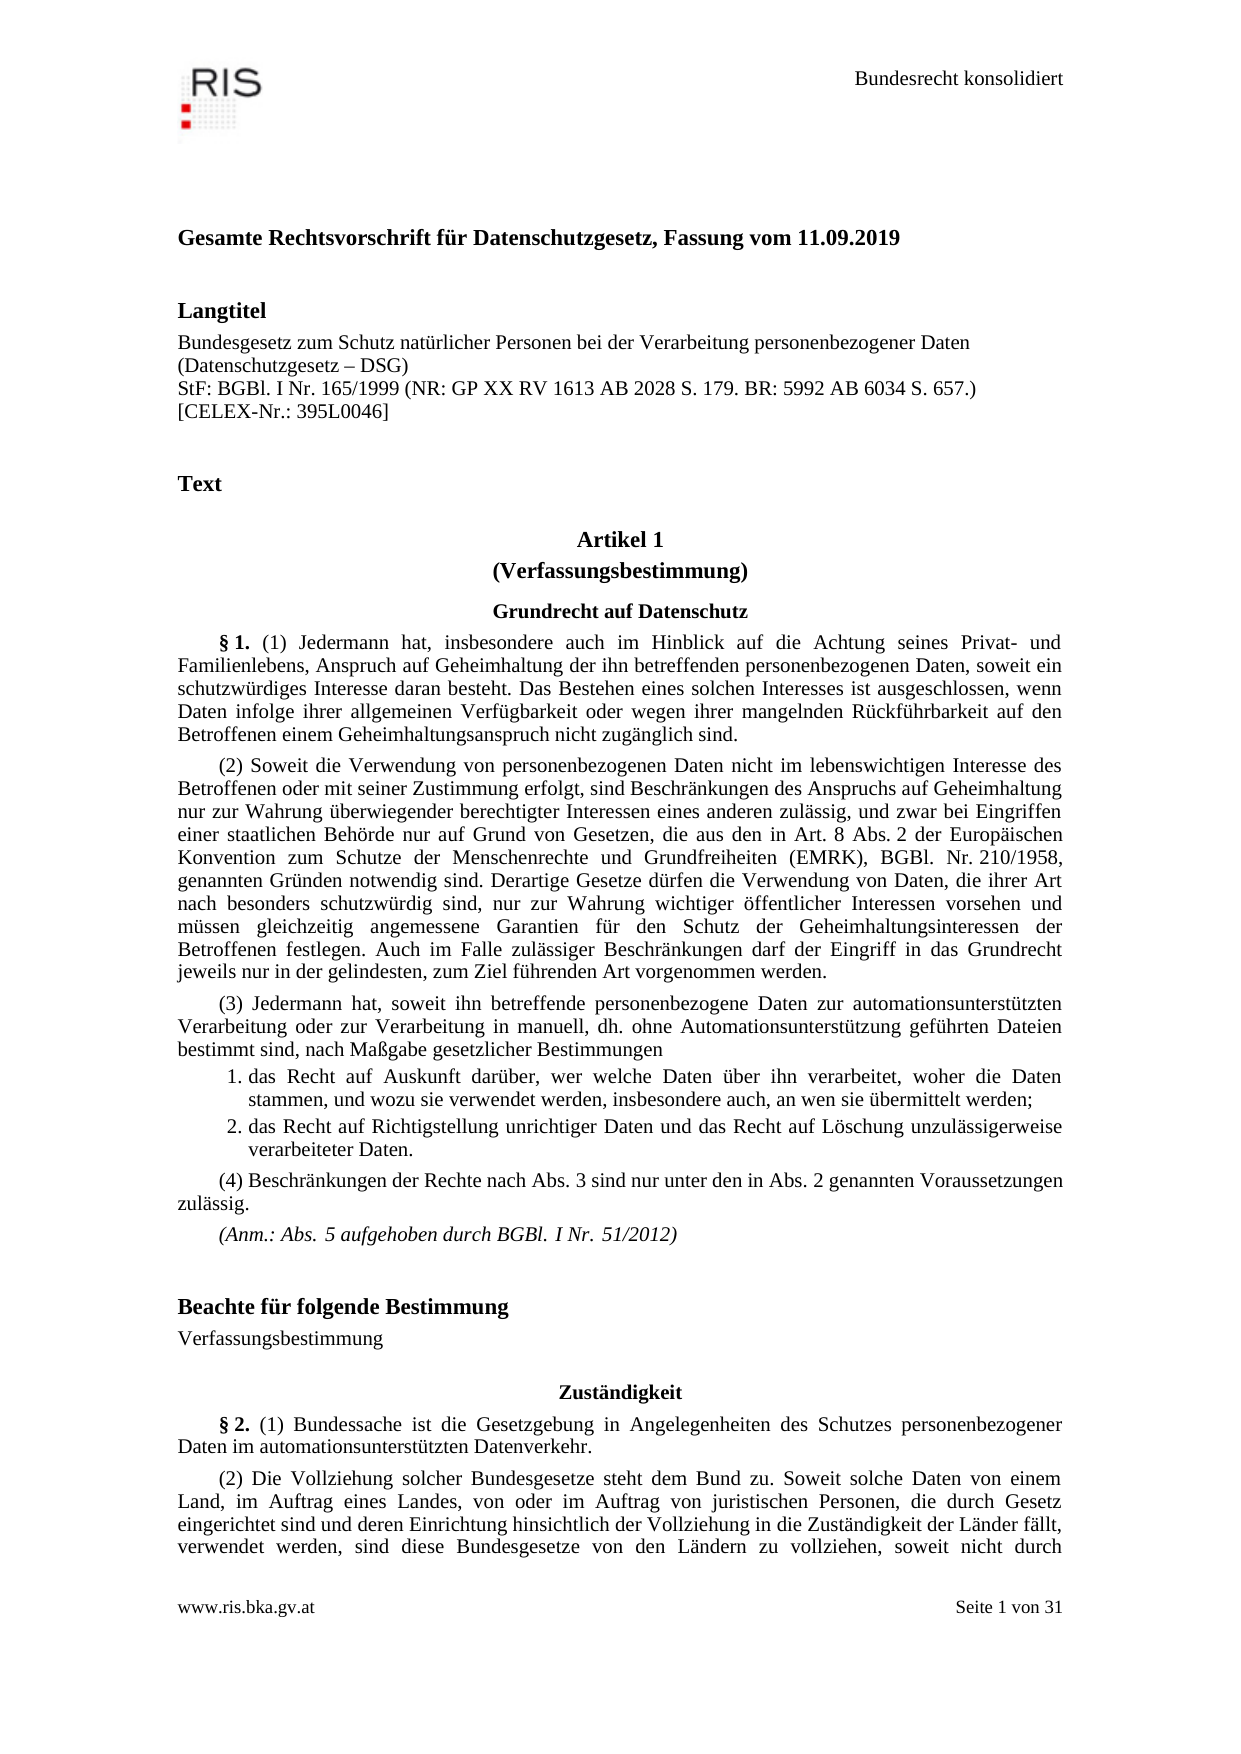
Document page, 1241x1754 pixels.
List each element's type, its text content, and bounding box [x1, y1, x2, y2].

text (4) Beschränkungen der Rechte nach Abs. 3 sind nur unter den in Abs. 2 genannten Voraussetzungen zulässig. [177, 1169, 1063, 1215]
text Artikel 1 [177, 529, 1063, 552]
text (2) Soweit die Verwendung von personenbezogenen Daten nicht im lebenswichtigen Interesse des Betroffenen oder mit seiner Zustimmung erfolgt, sind Beschränkungen des Anspruchs auf Geheimhaltung nur zur Wahrung überwiegender berechtigter Interessen eines anderen zulässig, und zwar bei Eingriffen einer staatlichen Behörde nur auf Grund von Gesetzen, die aus den in Art. 8 Abs. 2 der Europäischen Konvention zum Schutze der Menschenrechte und Grundfreiheiten (EMRK), BGBl. Nr. 210/1958, genannten Gründen notwendig sind. Derartige Gesetze dürfen die Verwendung von Daten, die ihrer Art nach besonders schutzwürdig sind, nur zur Wahrung wichtiger öffentlicher Interessen vorsehen und müssen gleichzeitig angemessene Garantien für den Schutz der Geheimhaltungsinteressen der Betroffenen festlegen. Auch im Falle zulässiger Beschränkungen darf der Eingriff in das Grundrecht jeweils nur in der gelindesten, zum Ziel führenden Art vorgenommen werden. [177, 754, 1063, 983]
text (Anm.: Abs. 5 aufgehoben durch BGBl. I Nr. 51/2012) [177, 1223, 1063, 1246]
text (3) Jedermann hat, soweit ihn betreffende personenbezogene Daten zur automationsunterstützten Verarbeitung oder zur Verarbeitung in manuell, dh. ohne Automationsunterstützung geführten Dateien bestimmt sind, nach Maßgabe gesetzlicher Bestimmungen [177, 992, 1063, 1061]
text Text [177, 473, 1063, 496]
text (Verfassungsbestimmung) [177, 561, 1063, 583]
text Gesamte Rechtsvorschrift für Datenschutzgesetz, Fassung vom 11.09.2019 [177, 227, 1063, 250]
text 1. das Recht auf Auskunft darüber, wer welche Daten über ihn verarbeitet, woher die Daten stammen, und wozu sie verwendet werden, insbesondere auch, an wen sie übermittelt werden; [177, 1065, 1063, 1111]
text Langtitel [177, 300, 1063, 323]
text Bundesgesetz zum Schutz natürlicher Personen bei der Verarbeitung personenbezogener Daten (Datenschutzgesetz – DSG) StF: BGBl. I Nr. 165/1999 (NR: GP XX RV 1613 AB 2028 S. 179. BR: 5992 AB 6034 S. 657.) [CELEX-Nr.: 395L0046] [177, 331, 1063, 423]
text § 1. (1) Jedermann hat, insbesondere auch im Hinblick auf die Achtung seines Privat- und Familienlebens, Anspruch auf Geheimhaltung der ihn betreffenden personenbezogenen Daten, soweit ein schutzwürdiges Interesse daran besteht. Das Bestehen eines solchen Interesses ist ausgeschlossen, wenn Daten infolge ihrer allgemeinen Verfügbarkeit oder wegen ihrer mangelnden Rückführbarkeit auf den Betroffenen einem Geheimhaltungsanspruch nicht zugänglich sind. [177, 631, 1063, 746]
text Verfassungsbestimmung [177, 1327, 1063, 1373]
text Grundrecht auf Datenschutz [177, 600, 1063, 623]
picture [177, 57, 264, 144]
text Beachte für folgende Bestimmung [177, 1296, 1063, 1319]
text § 2. (1) Bundessache ist die Gesetzgebung in Angelegenheiten des Schutzes personenbezogener Daten im automationsunterstützten Datenverkehr. [177, 1413, 1063, 1458]
text Zuständigkeit [177, 1381, 1063, 1404]
text 2. das Recht auf Richtigstellung unrichtiger Daten und das Recht auf Löschung unzulässigerweise verarbeiteter Daten. [177, 1115, 1063, 1161]
